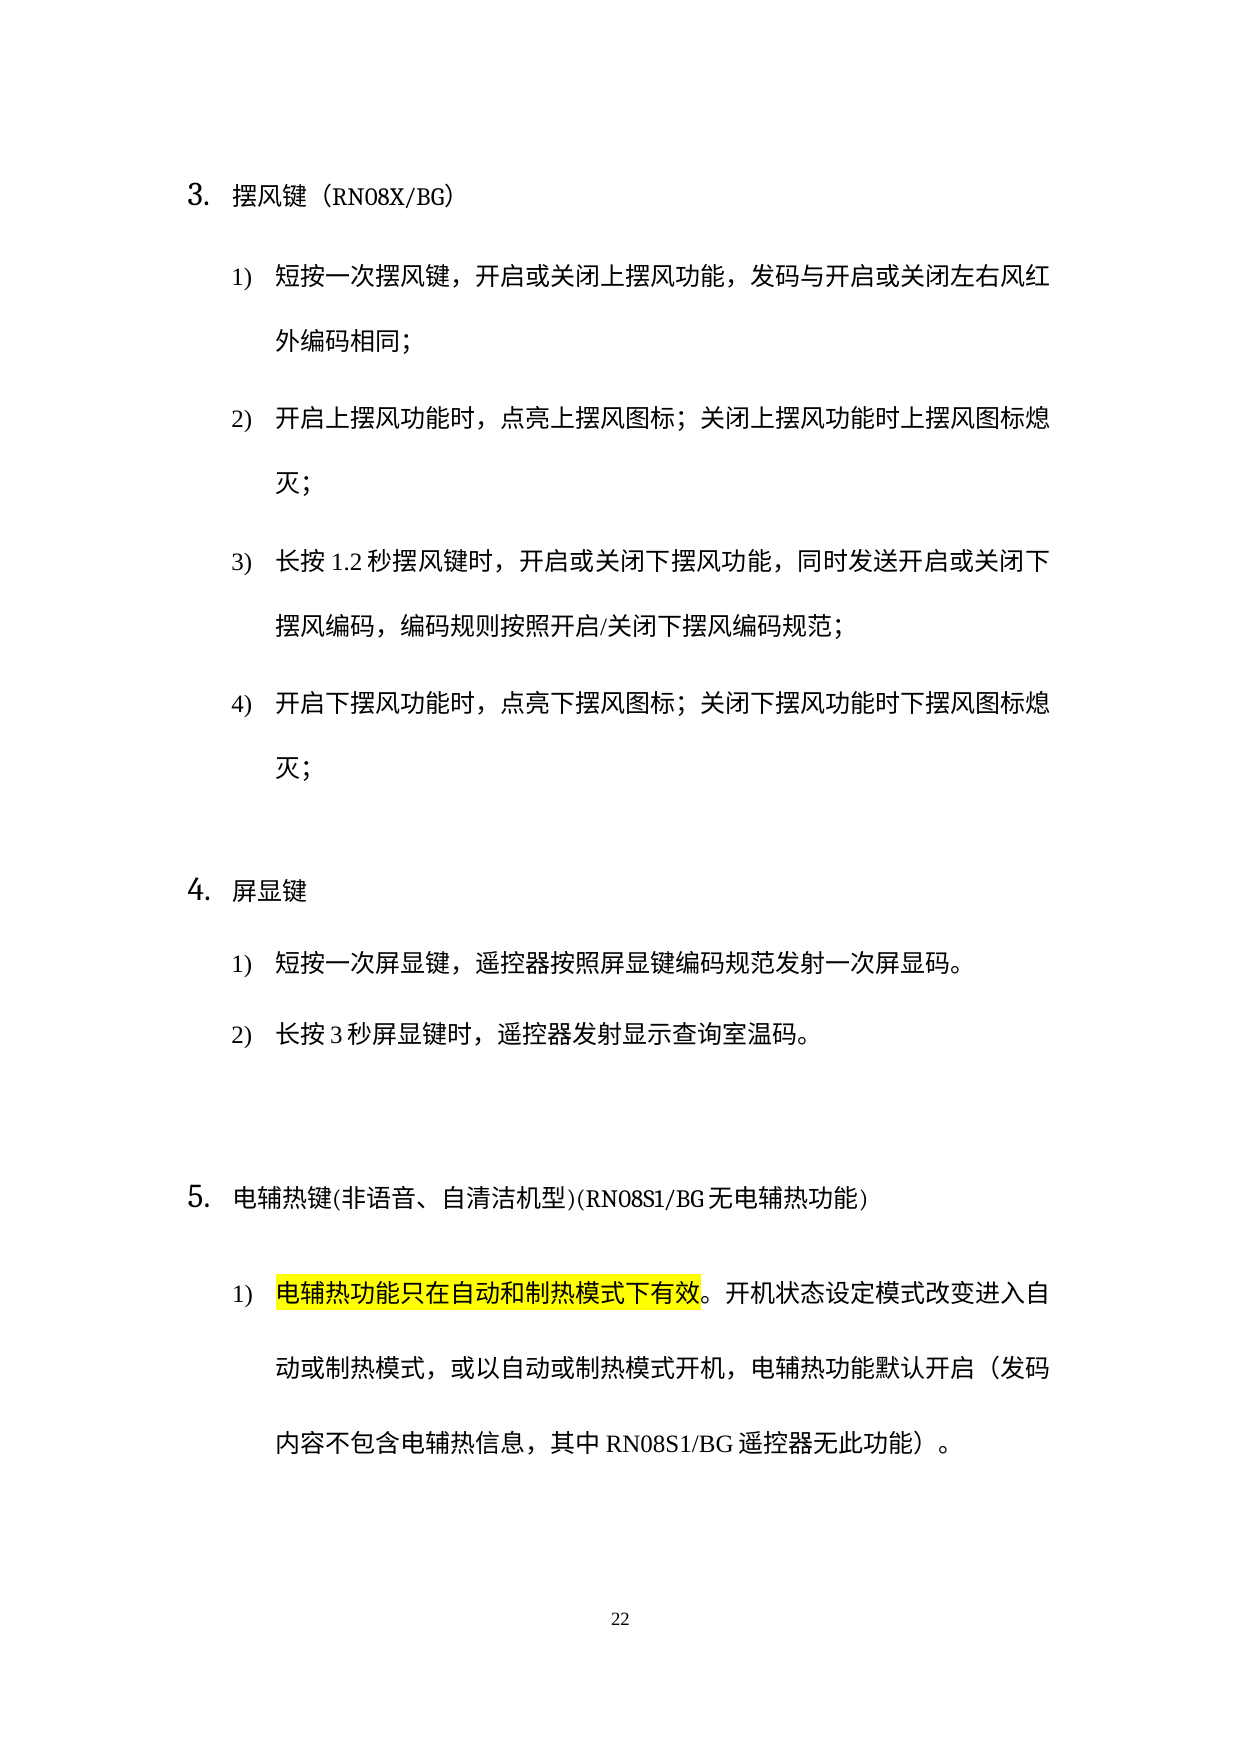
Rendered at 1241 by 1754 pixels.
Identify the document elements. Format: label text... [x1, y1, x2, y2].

list 长按1.2秒摆风键时，开启或关闭下摆风功能，同时发送开启或关闭下摆风编码，编码规则按照开启/关闭下摆风编码规范； [231, 527, 1053, 657]
list 短按一次屏显键，遥控器按照屏显键编码规范发射一次屏显码。 [231, 929, 1053, 994]
list 短按一次摆风键，开启或关闭上摆风功能，发码与开启或关闭左右风红外编码相同； [231, 242, 1053, 372]
list 长按3秒屏显键时，遥控器发射显示查询室温码。 [231, 1000, 1053, 1065]
subtitle 电辅热键(非语音、自清洁机型)(RN08S1/BG无电辅热功能) [187, 1164, 1053, 1229]
list 电辅热功能只在自动和制热模式下有效。开机状态设定模式改变进入自动或制热模式，或以自动或制热模式开机，电辅热功能默认开启（发码内容不包含电辅热信息，其中RN08S1/BG遥控器无此功能）。 [232, 1259, 1053, 1474]
subtitle 摆风键（RN08X/BG） [187, 162, 1053, 227]
subtitle 屏显键 [187, 857, 1053, 922]
list 开启上摆风功能时，点亮上摆风图标；关闭上摆风功能时上摆风图标熄灭； [231, 384, 1053, 514]
list 开启下摆风功能时，点亮下摆风图标；关闭下摆风功能时下摆风图标熄灭； [231, 669, 1053, 799]
